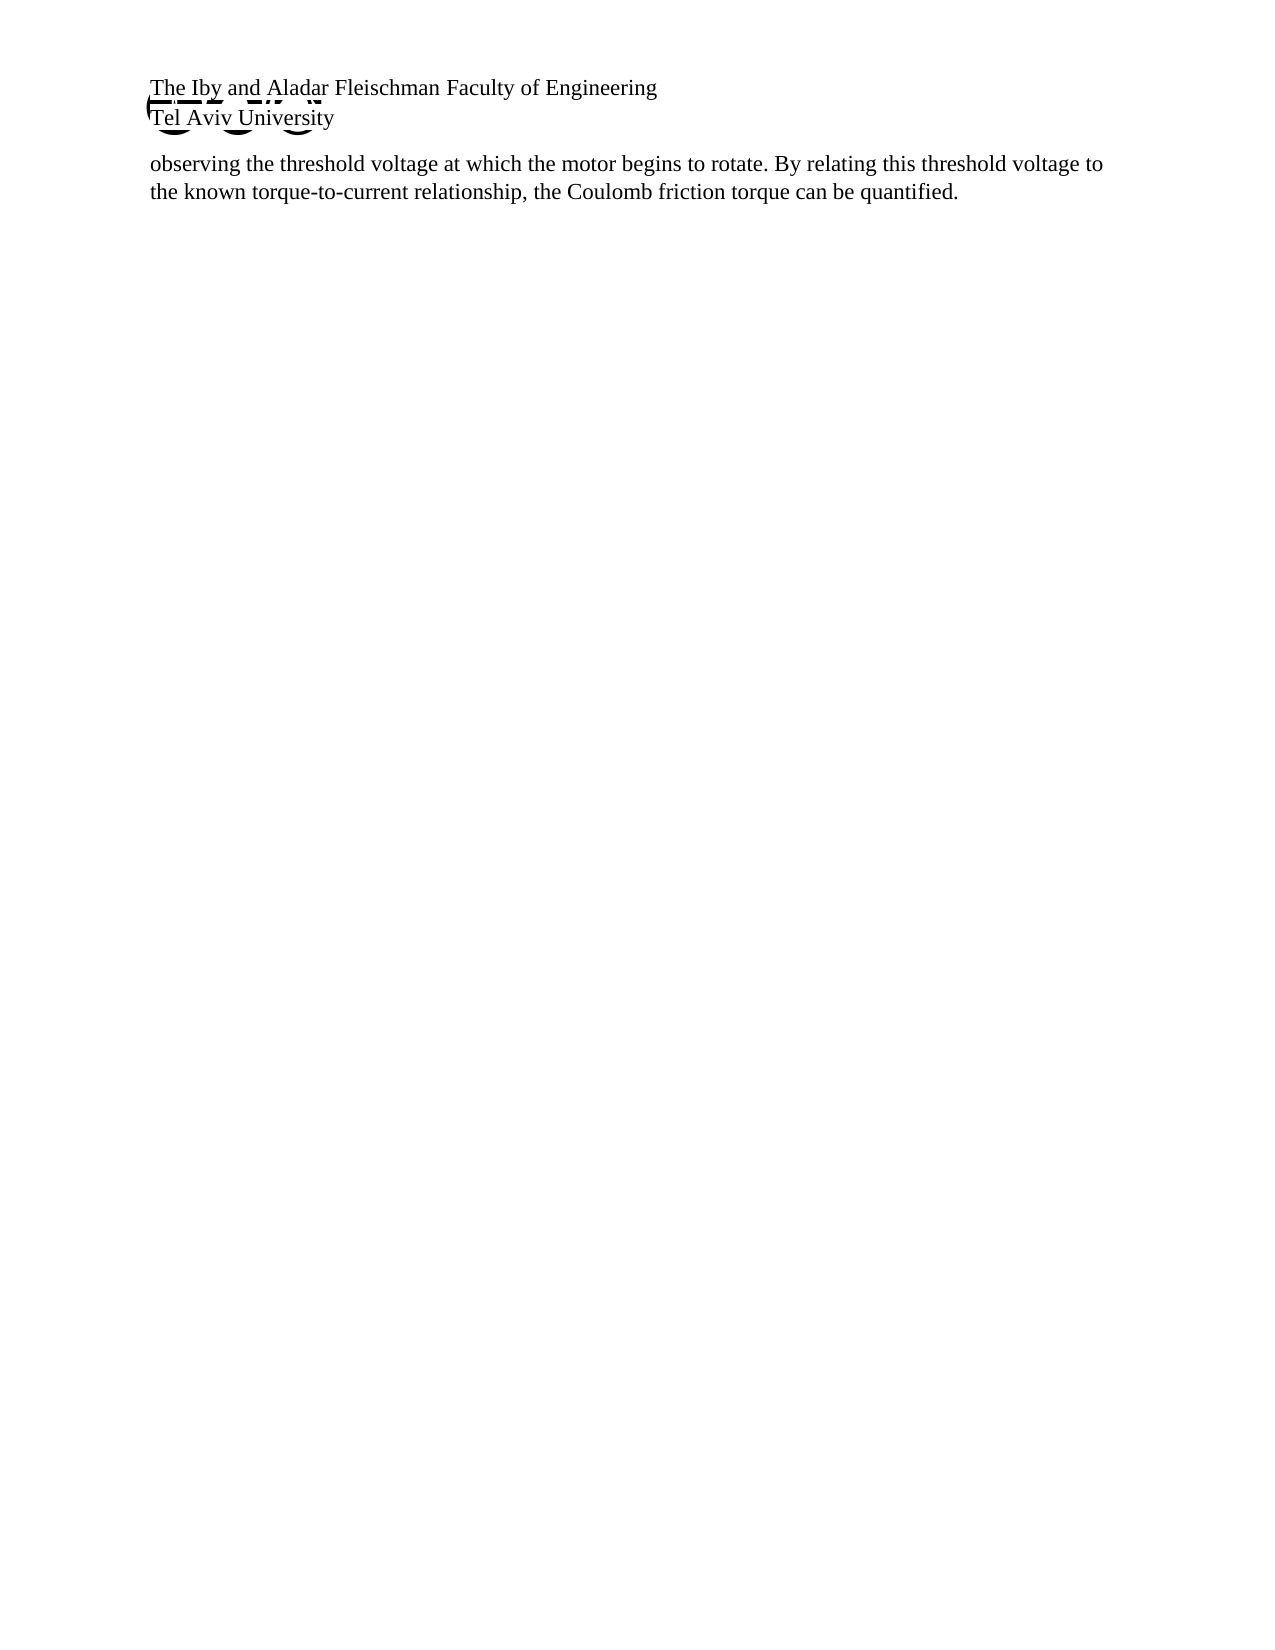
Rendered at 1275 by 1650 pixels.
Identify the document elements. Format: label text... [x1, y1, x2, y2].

picture [145, 79, 323, 137]
